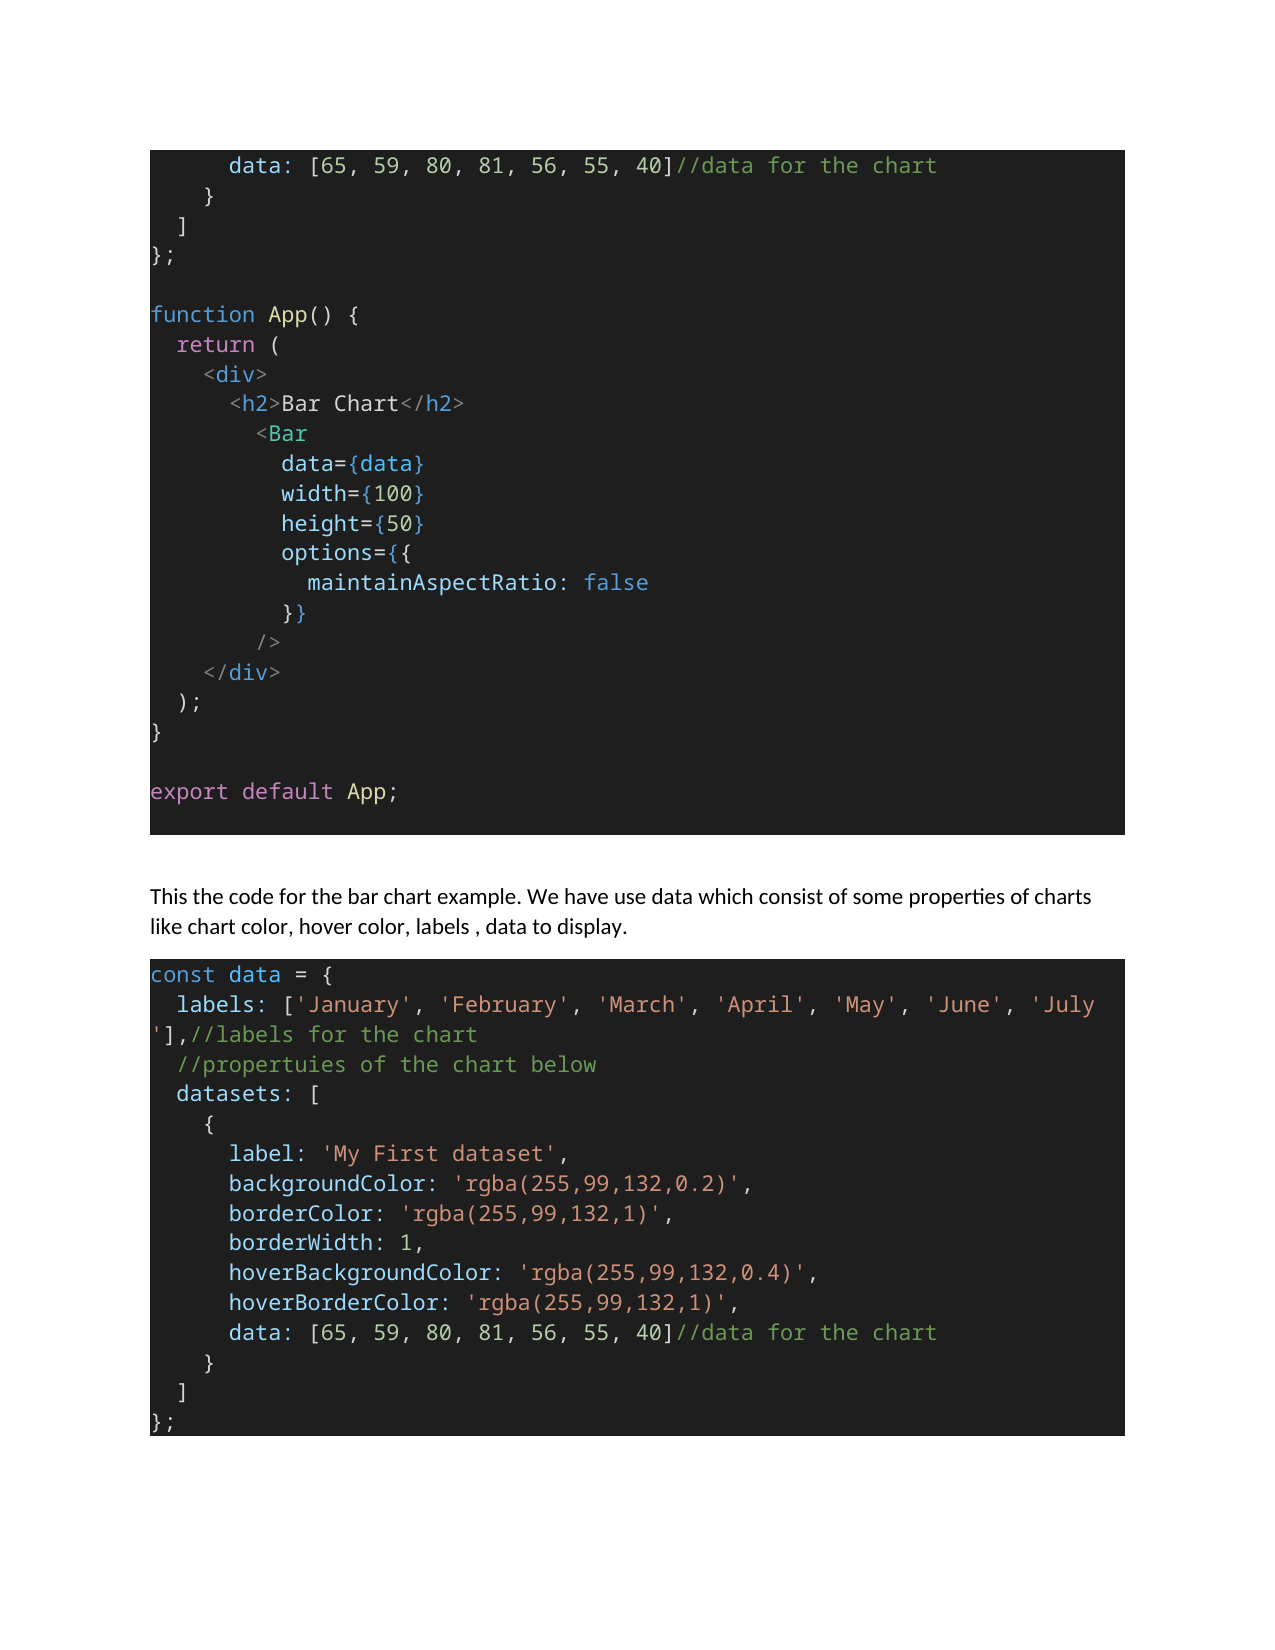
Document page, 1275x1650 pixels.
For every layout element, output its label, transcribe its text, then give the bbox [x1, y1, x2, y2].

text maintainAspectRatio: false [150, 567, 1125, 597]
text const data = { [150, 959, 1125, 989]
text <Bar [150, 418, 1125, 448]
text hoverBorderColor: 'rgba(255,99,132,1)', [150, 1287, 1125, 1317]
text } [150, 716, 1125, 746]
text /> [150, 627, 1125, 656]
text //propertuies of the chart below [150, 1048, 1125, 1078]
text borderWidth: 1, [150, 1227, 1125, 1257]
text label: 'My First dataset', [150, 1138, 1125, 1168]
text } [150, 180, 1125, 209]
text backgroundColor: 'rgba(255,99,132,0.2)', [150, 1168, 1125, 1197]
text return ( [150, 329, 1125, 358]
text <div> [150, 358, 1125, 388]
text export default App; [150, 776, 1125, 805]
text ); [150, 686, 1125, 716]
text hoverBackgroundColor: 'rgba(255,99,132,0.4)', [150, 1257, 1125, 1287]
text This the code for the bar chart example. We have use data which consist of some properties of charts like chart color, hover color, labels , data to display. [150, 882, 1125, 940]
text }; [150, 1406, 1125, 1436]
text width={100} [150, 478, 1125, 507]
text data={data} [150, 448, 1125, 478]
text ] [150, 1376, 1125, 1406]
text height={50} [150, 507, 1125, 537]
text }; [150, 239, 1125, 269]
text ] [150, 209, 1125, 239]
text data: [65, 59, 80, 81, 56, 55, 40]//data for the chart [150, 150, 1125, 180]
text } [150, 1346, 1125, 1376]
text </div> [150, 656, 1125, 686]
text data: [65, 59, 80, 81, 56, 55, 40]//data for the chart [150, 1317, 1125, 1346]
text function App() { [150, 299, 1125, 329]
text labels: ['January', 'February', 'March', 'April', 'May', 'June', 'July'],//labels for the chart [150, 989, 1125, 1048]
text borderColor: 'rgba(255,99,132,1)', [150, 1197, 1125, 1227]
text { [150, 1108, 1125, 1138]
text }} [150, 597, 1125, 627]
text <h2>Bar Chart</h2> [150, 388, 1125, 418]
text options={{ [150, 537, 1125, 567]
text datasets: [ [150, 1078, 1125, 1108]
